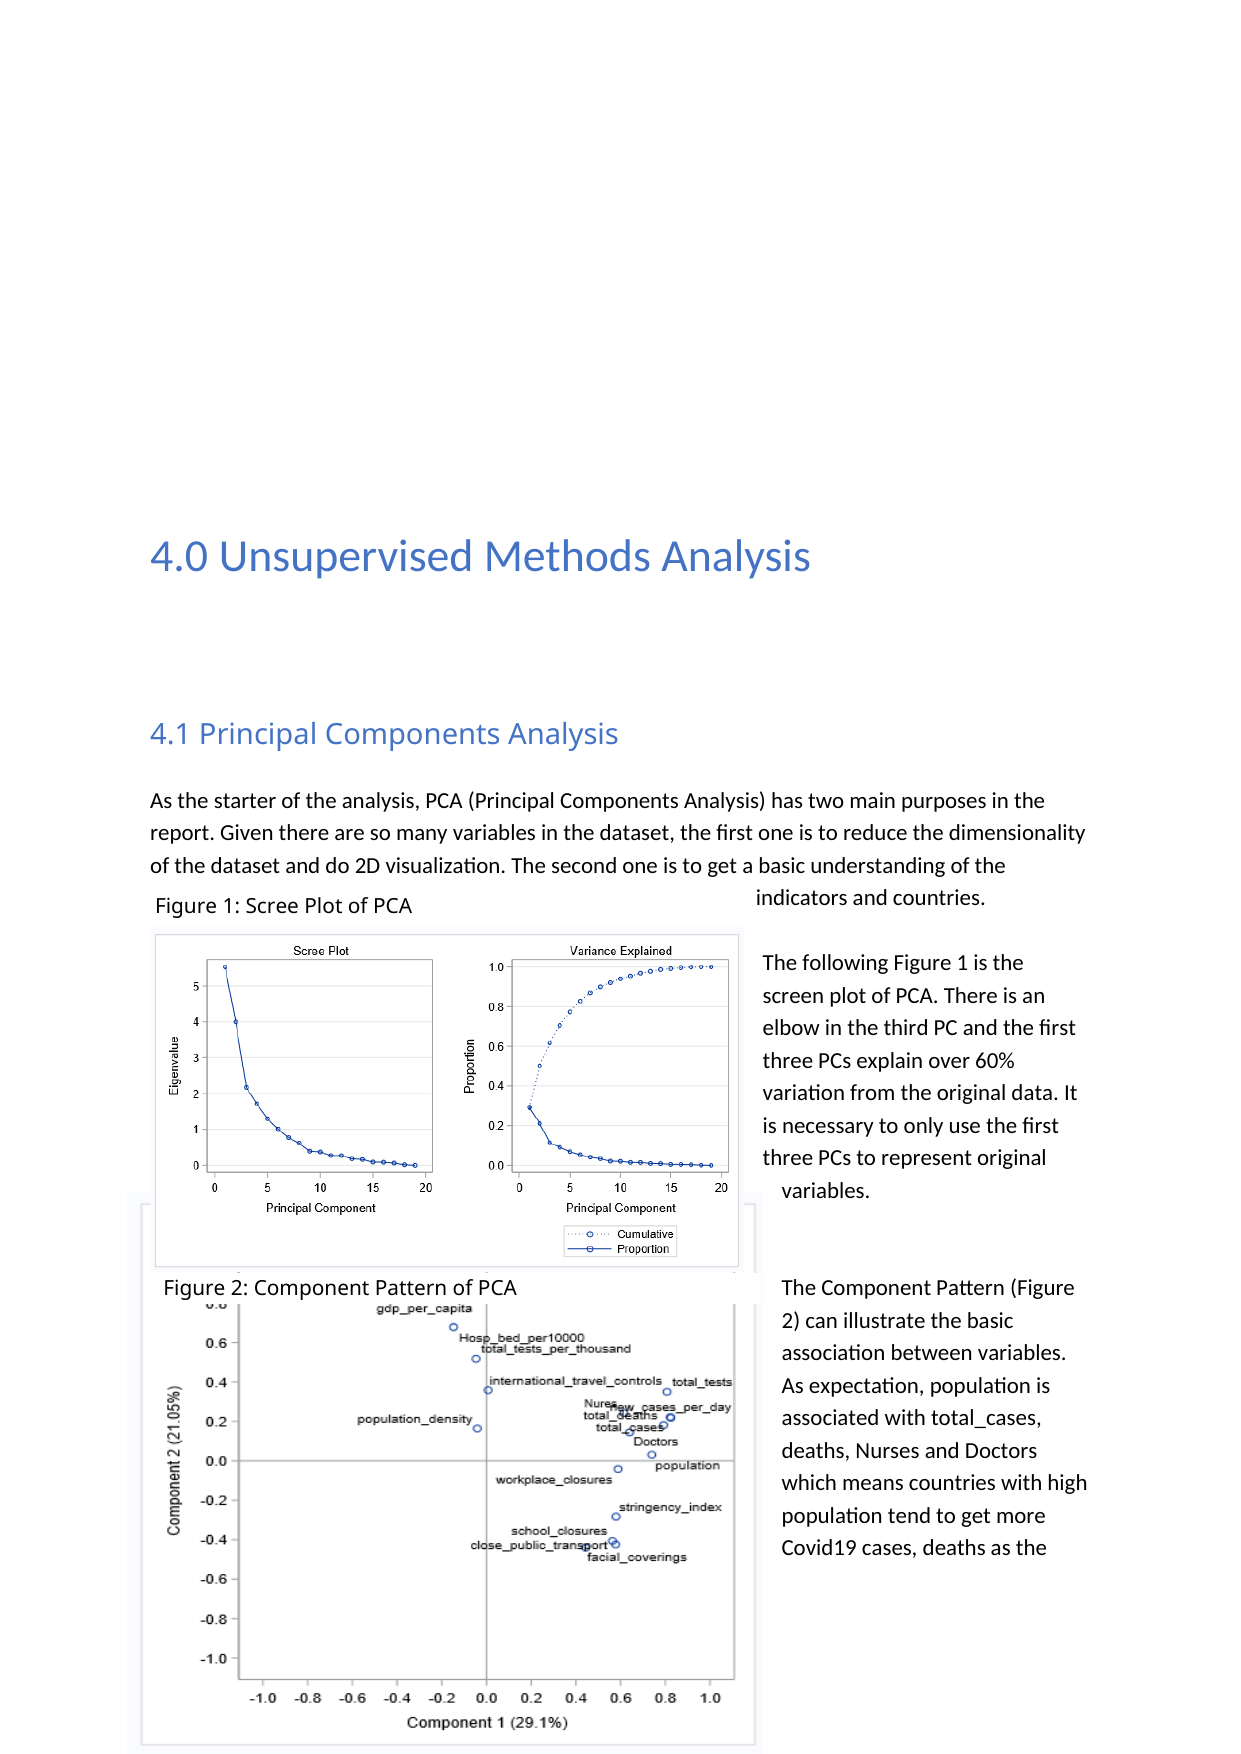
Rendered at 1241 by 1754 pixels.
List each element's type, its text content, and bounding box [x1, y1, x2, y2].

subtitle Unsupervised Methods Analysis [150, 522, 1090, 587]
picture [127, 927, 763, 1754]
subtitle 4.1 Principal Components Analysis [150, 701, 1090, 766]
text As the starter of the analysis, PCA (Principal Components Analysis) has two main purposes in the report. Given there are so many variables in the dataset, the first one is to reduce the dimensionality of the dataset and do 2D visualization. The second one is to get a basic understanding of the indicators and countries. [150, 784, 1090, 914]
text The following Figure 1 is the screen plot of PCA. There is an elbow in the third PC and the first three PCs explain over 60% variation from the original data. It is necessary to only use the first three PCs to represent original variables. [744, 946, 1090, 1206]
